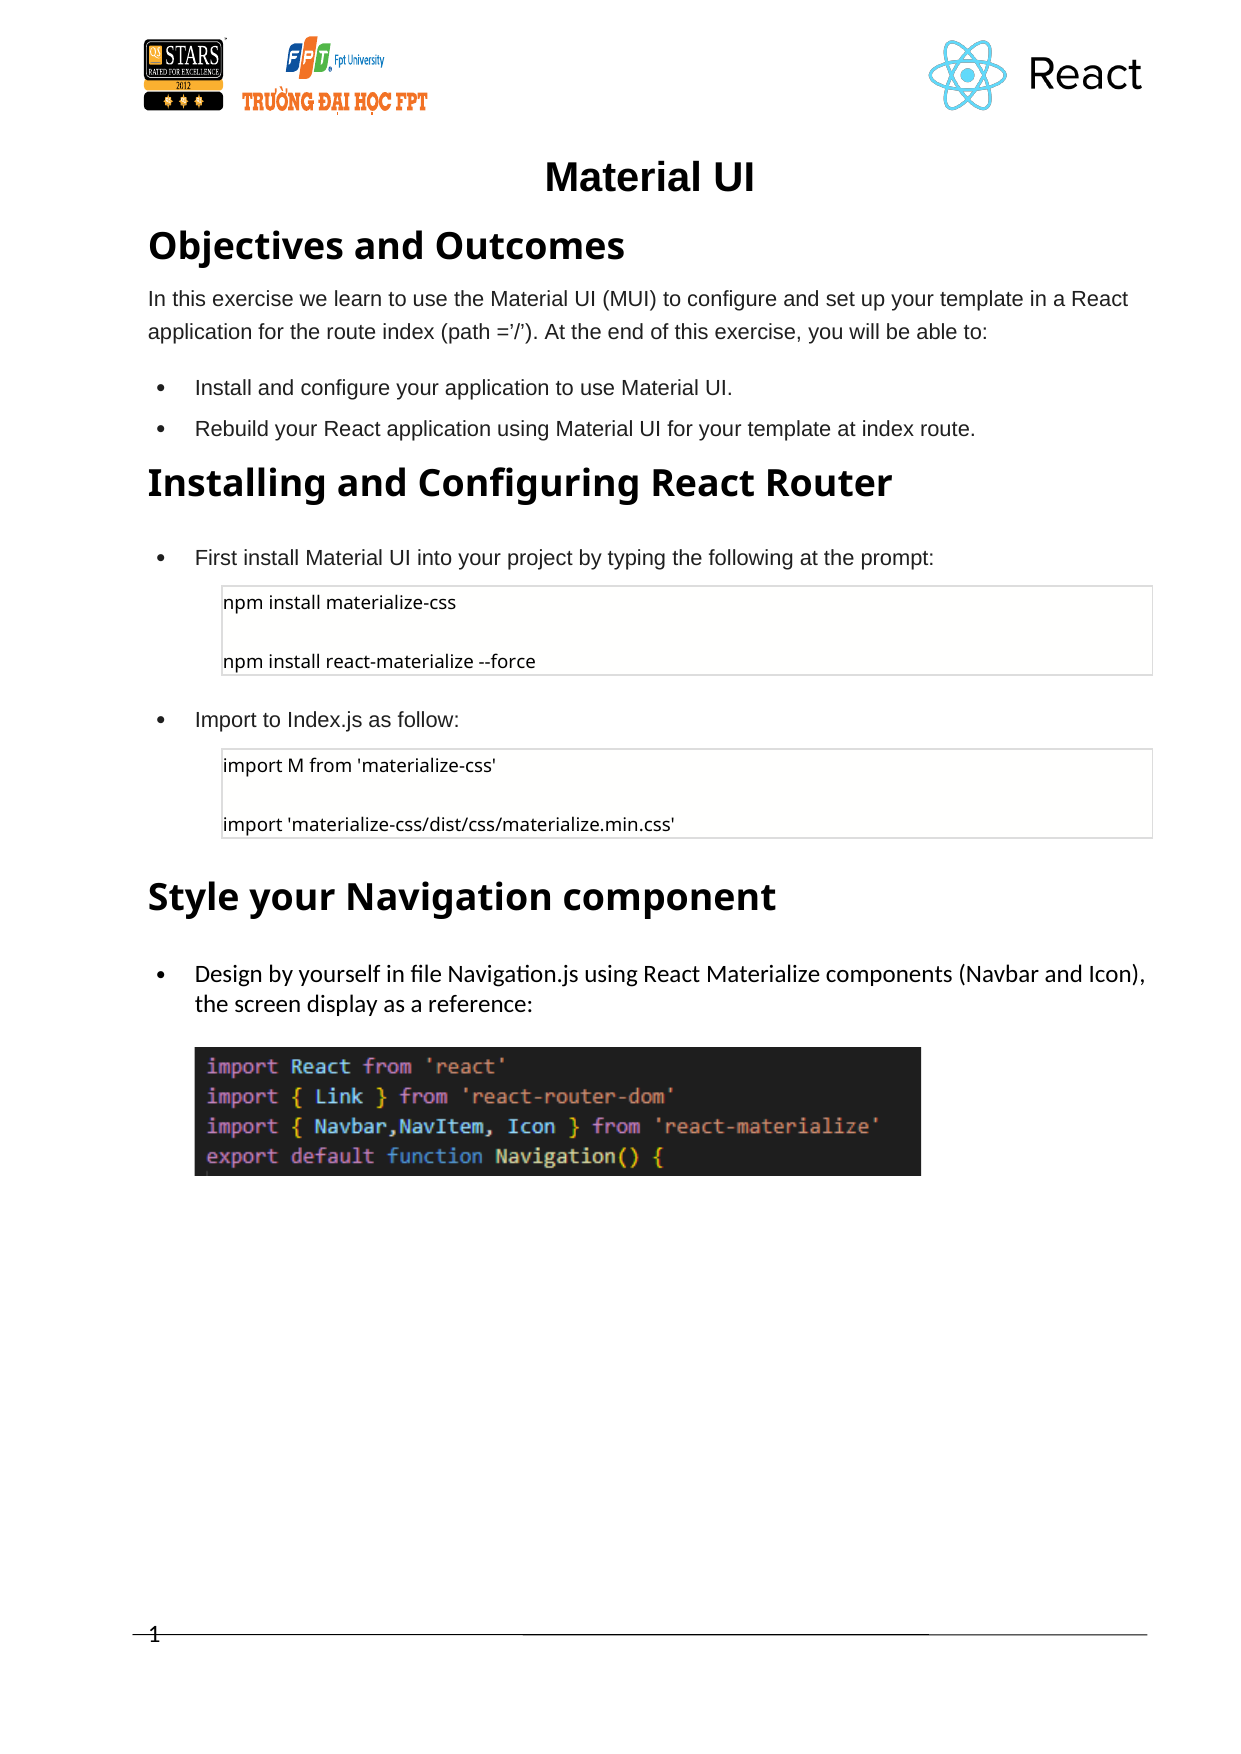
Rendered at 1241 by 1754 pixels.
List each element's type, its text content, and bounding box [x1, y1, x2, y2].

text import M from 'materialize-css' [223, 750, 1152, 778]
text npm install react-materialize --force [223, 645, 1152, 674]
list Install and configure your application to use Material UI. [157, 375, 1152, 400]
picture [194, 1047, 922, 1176]
list Import to Index.js as follow: [157, 707, 1152, 732]
list Design by yourself in file Navigation.js using React Materialize components (Navbar and Icon), the screen display as a reference: [157, 958, 1152, 1019]
list Rebuild your React application using Material UI for your template at index route. [157, 416, 1152, 441]
text import 'materialize-css/dist/css/materialize.min.css' [223, 807, 1152, 837]
subtitle Style your Navigation component [148, 870, 1152, 921]
text npm install materialize-css [223, 587, 1152, 615]
subtitle Material UI [148, 152, 1152, 200]
subtitle Installing and Configuring React Router [148, 457, 1152, 508]
list First install Material UI into your project by typing the following at the prompt: [157, 544, 1152, 570]
text In this exercise we learn to use the Material UI (MUI) to configure and set up your template in a React application for the route index (path =’/’). At the end of this exercise, you will be able to: [148, 278, 1152, 344]
subtitle Objectives and Outcomes [148, 219, 1152, 271]
picture [918, 40, 1176, 111]
